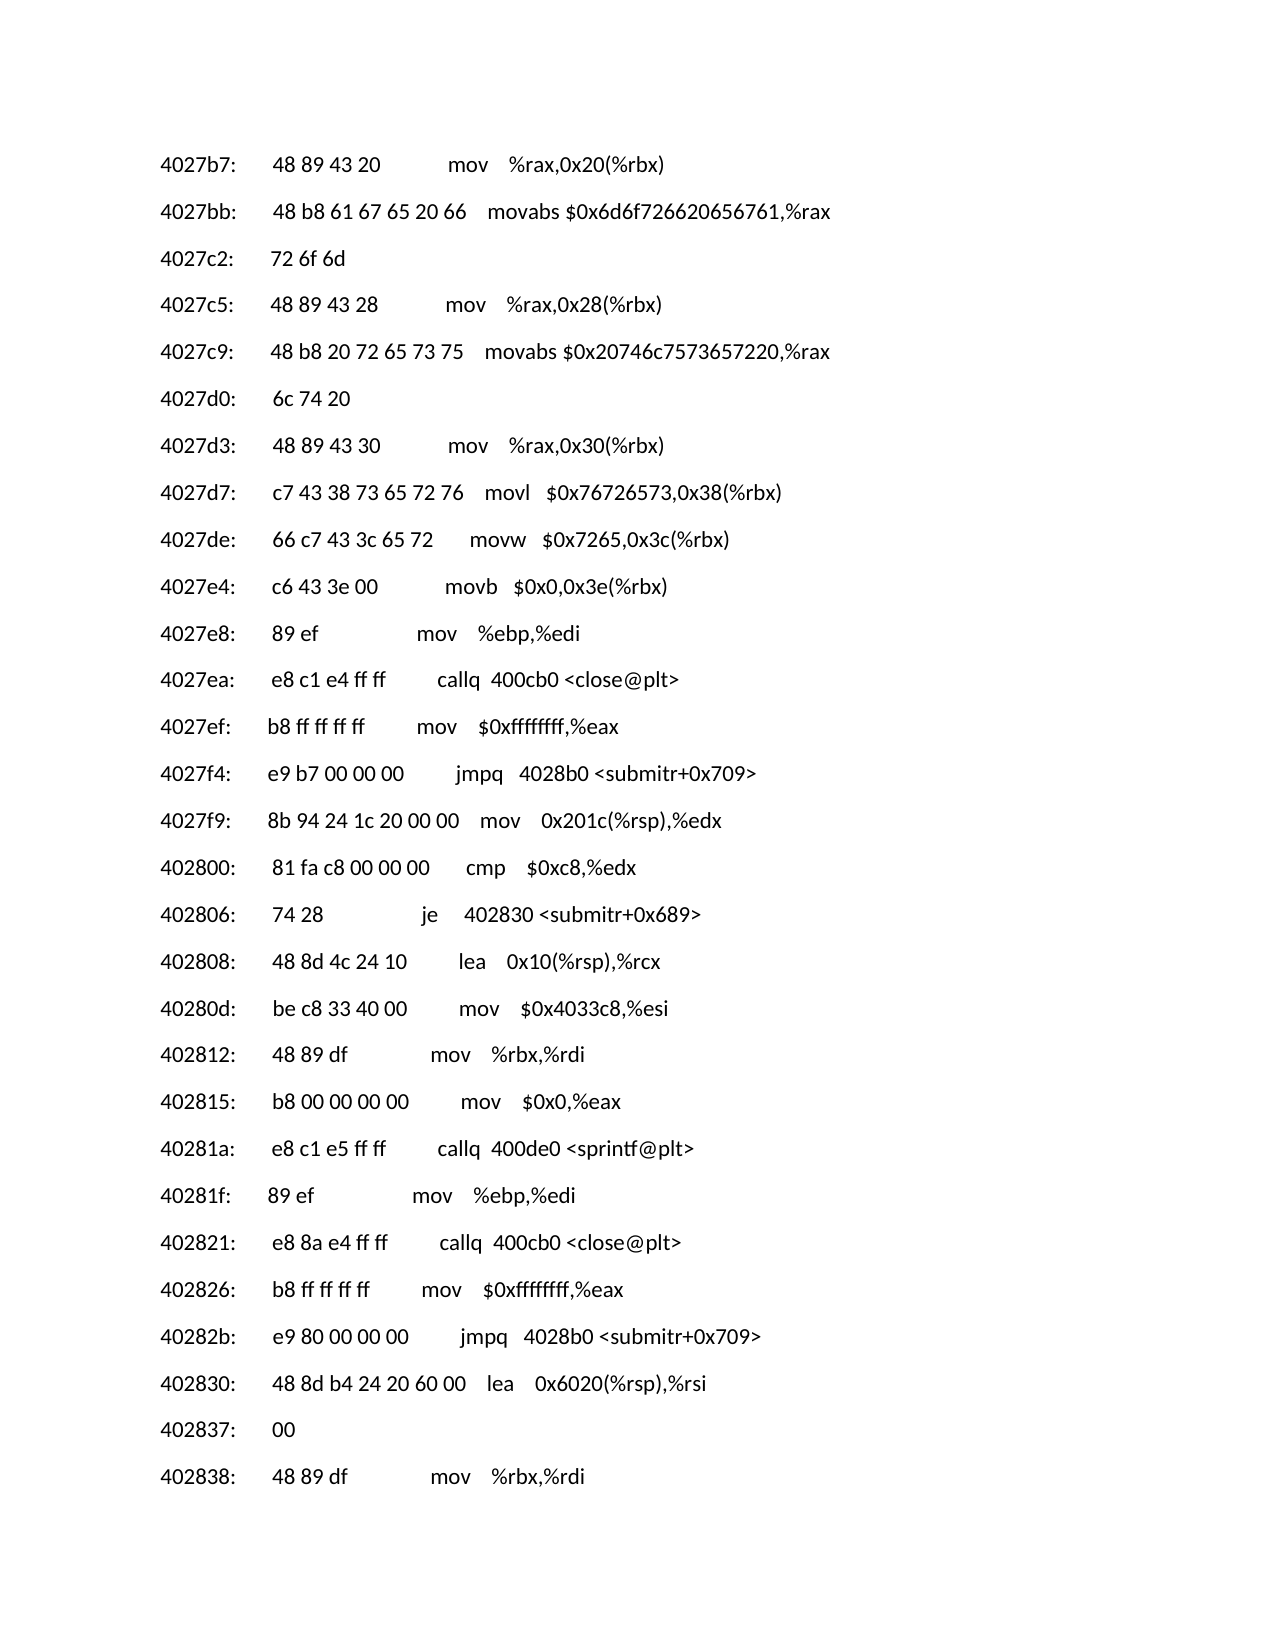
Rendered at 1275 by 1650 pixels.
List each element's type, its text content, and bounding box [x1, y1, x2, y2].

text 4027de: 66 c7 43 3c 65 72 movw $0x7265,0x3c(%rbx) [150, 525, 1125, 553]
text 4027c9: 48 b8 20 72 65 73 75 movabs $0x20746c7573657220,%rax [150, 337, 1125, 366]
text 402838: 48 89 df mov %rbx,%rdi [150, 1462, 1125, 1491]
text 40281a: e8 c1 e5 ff ff callq 400de0 <sprintf@plt> [150, 1134, 1125, 1162]
text 402837: 00 [150, 1416, 1125, 1444]
text 4027ea: e8 c1 e4 ff ff callq 400cb0 <close@plt> [150, 666, 1125, 694]
text 4027ef: b8 ff ff ff ff mov $0xffffffff,%eax [150, 712, 1125, 741]
text 4027e8: 89 ef mov %ebp,%edi [150, 619, 1125, 647]
text 4027d3: 48 89 43 30 mov %rax,0x30(%rbx) [150, 431, 1125, 459]
text 4027b7: 48 89 43 20 mov %rax,0x20(%rbx) [150, 150, 1125, 178]
text 402812: 48 89 df mov %rbx,%rdi [150, 1041, 1125, 1069]
text 40282b: e9 80 00 00 00 jmpq 4028b0 <submitr+0x709> [150, 1322, 1125, 1350]
text 402800: 81 fa c8 00 00 00 cmp $0xc8,%edx [150, 853, 1125, 881]
text 4027bb: 48 b8 61 67 65 20 66 movabs $0x6d6f726620656761,%rax [150, 197, 1125, 225]
text 40280d: be c8 33 40 00 mov $0x4033c8,%esi [150, 994, 1125, 1022]
text 402826: b8 ff ff ff ff mov $0xffffffff,%eax [150, 1275, 1125, 1303]
text 4027c2: 72 6f 6d [150, 244, 1125, 272]
text 4027d0: 6c 74 20 [150, 384, 1125, 412]
text 402806: 74 28 je 402830 <submitr+0x689> [150, 900, 1125, 928]
text 402821: e8 8a e4 ff ff callq 400cb0 <close@plt> [150, 1228, 1125, 1256]
text 4027c5: 48 89 43 28 mov %rax,0x28(%rbx) [150, 291, 1125, 319]
text 402830: 48 8d b4 24 20 60 00 lea 0x6020(%rsp),%rsi [150, 1369, 1125, 1397]
text 4027d7: c7 43 38 73 65 72 76 movl $0x76726573,0x38(%rbx) [150, 478, 1125, 506]
text 40281f: 89 ef mov %ebp,%edi [150, 1181, 1125, 1209]
text 402808: 48 8d 4c 24 10 lea 0x10(%rsp),%rcx [150, 947, 1125, 975]
text 402815: b8 00 00 00 00 mov $0x0,%eax [150, 1087, 1125, 1116]
text 4027f4: e9 b7 00 00 00 jmpq 4028b0 <submitr+0x709> [150, 759, 1125, 787]
text 4027f9: 8b 94 24 1c 20 00 00 mov 0x201c(%rsp),%edx [150, 806, 1125, 834]
text 4027e4: c6 43 3e 00 movb $0x0,0x3e(%rbx) [150, 572, 1125, 600]
